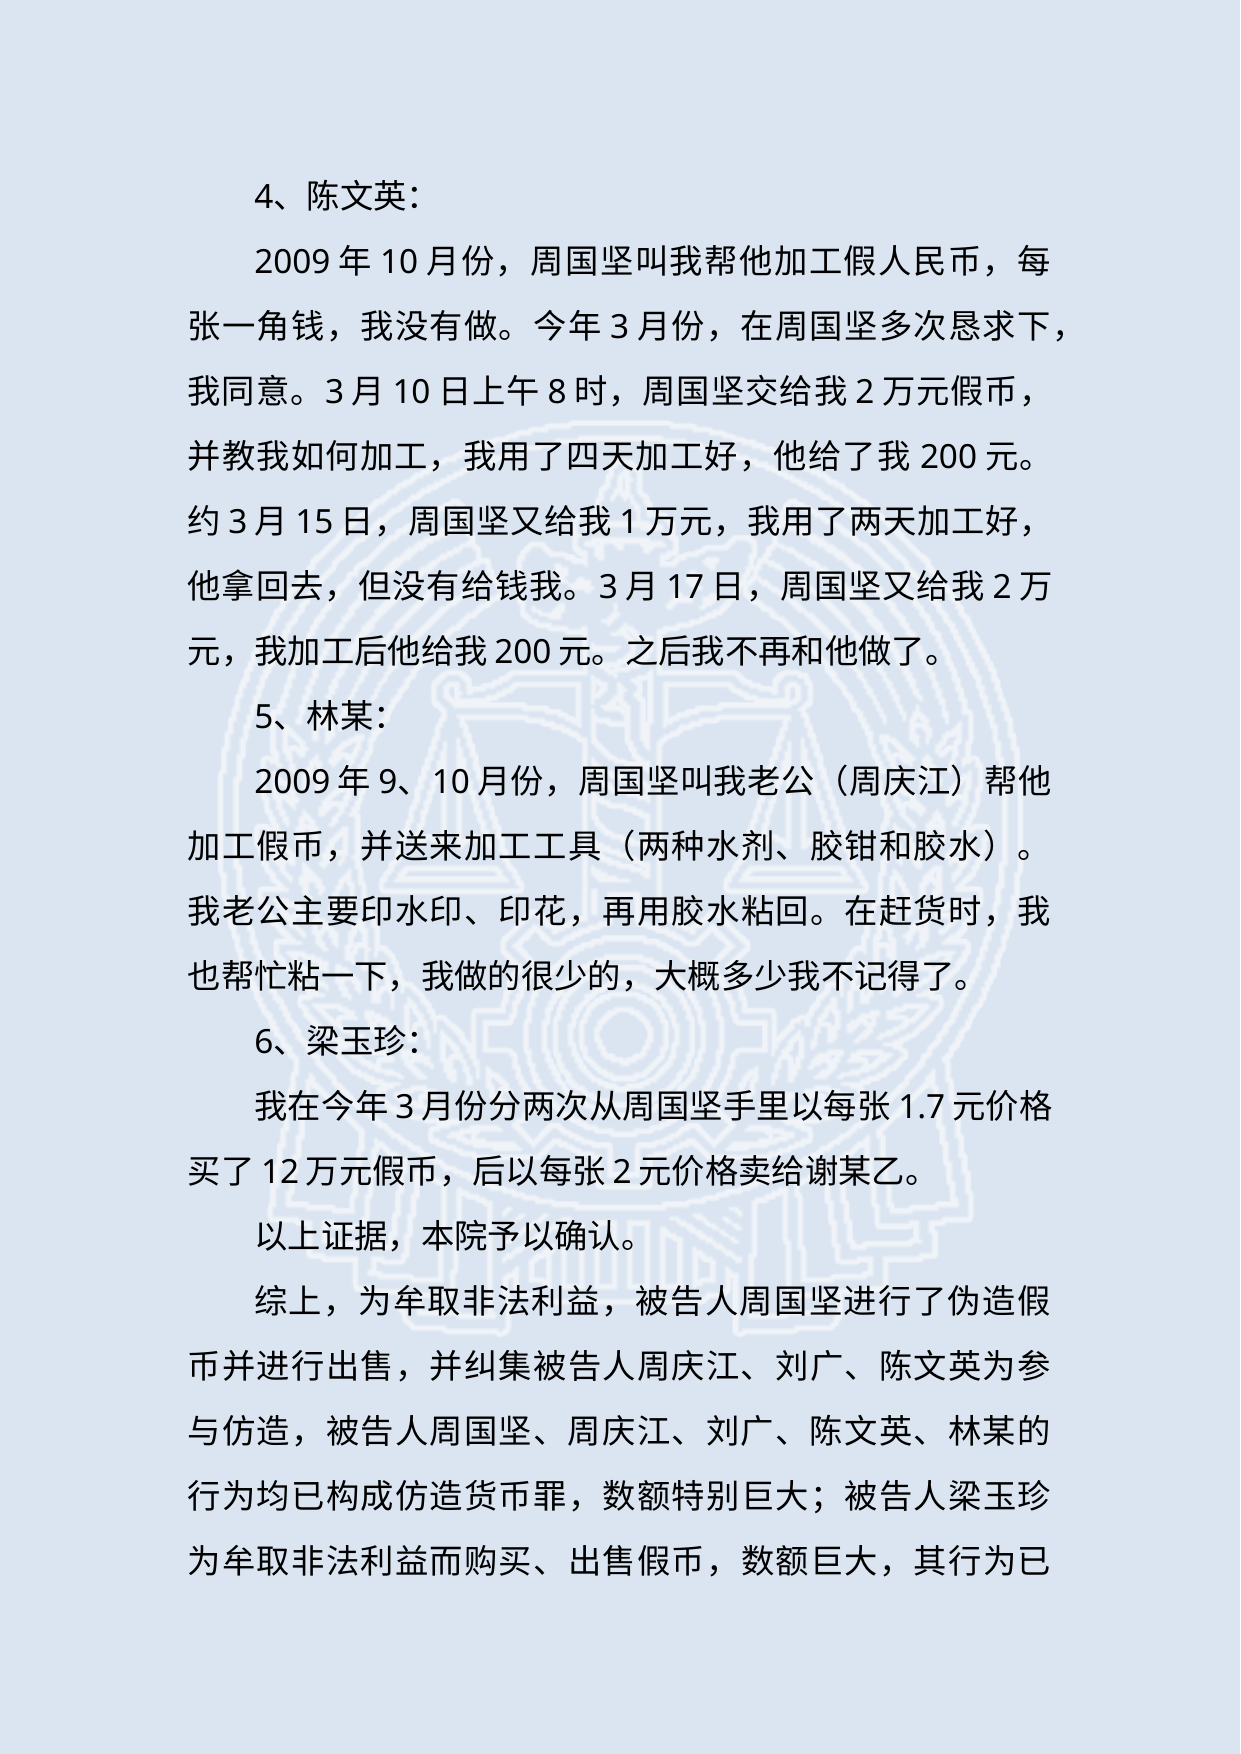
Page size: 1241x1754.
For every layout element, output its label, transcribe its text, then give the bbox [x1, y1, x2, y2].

text 我在今年3月份分两次从周国坚手里以每张1.7元价格买了12万元假币，后以每张2元价格卖给谢某乙。 [187, 1072, 1053, 1202]
text 4、陈文英： [187, 162, 1053, 227]
text 5、林某： [187, 682, 1053, 747]
text 2009年10月份，周国坚叫我帮他加工假人民币，每张一角钱，我没有做。今年3月份，在周国坚多次恳求下，我同意。3月10日上午8时，周国坚交给我2万元假币，并教我如何加工，我用了四天加工好，他给了我200元。约3月15日，周国坚又给我1万元，我用了两天加工好，他拿回去，但没有给钱我。3月17日，周国坚又给我2万元，我加工后他给我200元。之后我不再和他做了。 [187, 227, 1053, 682]
text 以上证据，本院予以确认。 [187, 1202, 1053, 1267]
text 2009年9、10月份，周国坚叫我老公（周庆江）帮他加工假币，并送来加工工具（两种水剂、胶钳和胶水）。我老公主要印水印、印花，再用胶水粘回。在赶货时，我也帮忙粘一下，我做的很少的，大概多少我不记得了。 [187, 747, 1053, 1007]
text 6、梁玉珍： [187, 1007, 1053, 1072]
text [187, 1267, 1053, 1592]
